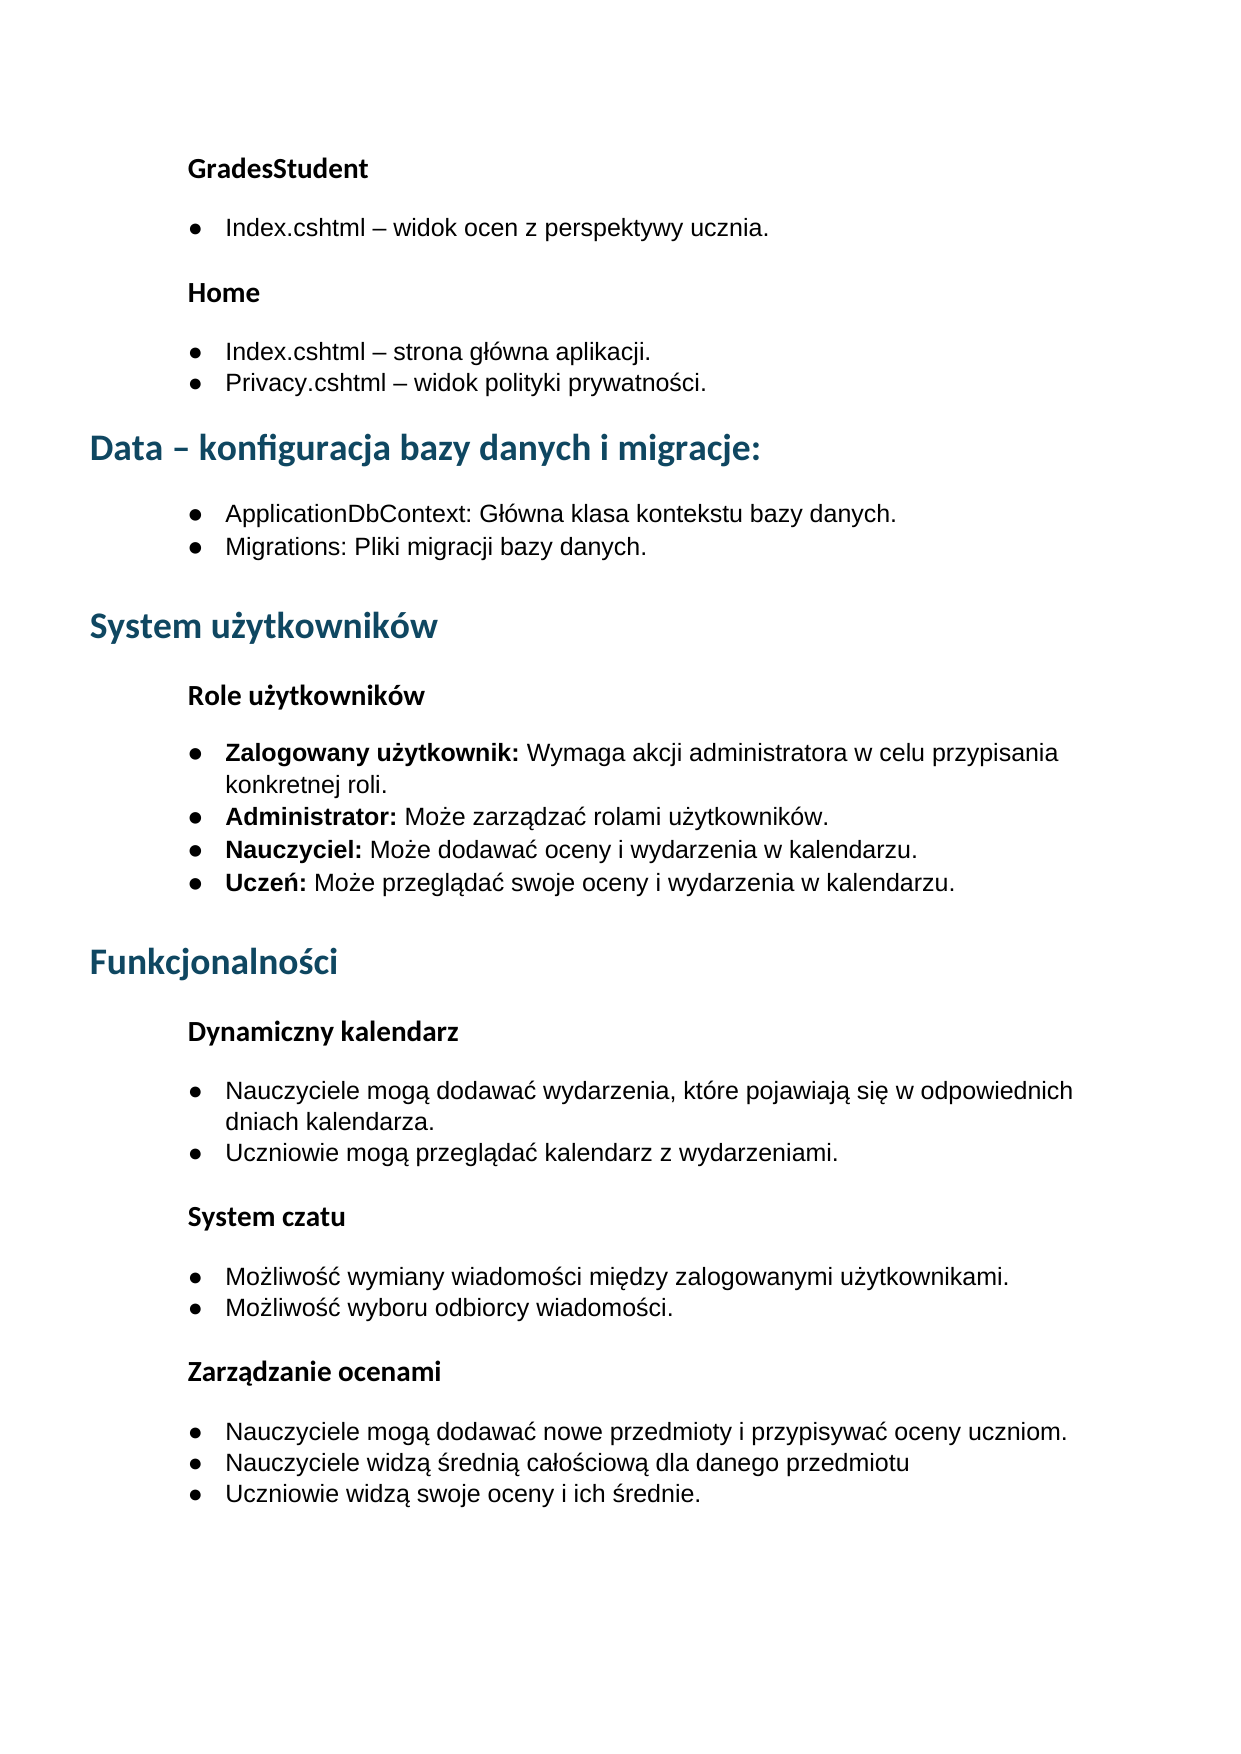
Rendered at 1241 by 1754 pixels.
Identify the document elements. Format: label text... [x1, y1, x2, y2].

list Możliwość wyboru odbiorcy wiadomości. [188, 1293, 1136, 1322]
subtitle System czatu [188, 1198, 1136, 1234]
subtitle Funkcjonalności [89, 938, 1136, 983]
list Nauczyciele mogą dodawać wydarzenia, które pojawiają się w odpowiednich dniach kalendarza. [188, 1076, 1136, 1136]
list Nauczyciele widzą średnią całościową dla danego przedmiotu [188, 1448, 1136, 1476]
subtitle Dynamiczny kalendarz [188, 1013, 1136, 1048]
list Możliwość wymiany wiadomości między zalogowanymi użytkownikami. [188, 1262, 1136, 1291]
list Index.cshtml – widok ocen z perspektywy ucznia. [188, 213, 1136, 242]
subtitle Role użytkowników [188, 677, 1136, 713]
subtitle GradesStudent [188, 150, 1136, 186]
list Index.cshtml – strona główna aplikacji. [188, 337, 1136, 366]
subtitle System użytkowników [89, 602, 1136, 648]
subtitle Data – konfiguracja bazy danych i migracje: [89, 424, 1136, 470]
list Administrator: Może zarządzać rolami użytkowników. [188, 801, 1136, 832]
subtitle Home [188, 274, 1136, 309]
list Zalogowany użytkownik: Wymaga akcji administratora w celu przypisania konkretnej roli. [188, 738, 1136, 799]
list Migrations: Pliki migracji bazy danych. [188, 532, 1136, 562]
list Uczniowie mogą przeglądać kalendarz z wydarzeniami. [188, 1138, 1136, 1167]
list Nauczyciel: Może dodawać oceny i wydarzenia w kalendarzu. [188, 834, 1136, 865]
list Privacy.cshtml – widok polityki prywatności. [188, 368, 1136, 397]
list ApplicationDbContext: Główna klasa kontekstu bazy danych. [188, 499, 1136, 529]
list Uczeń: Może przeglądać swoje oceny i wydarzenia w kalendarzu. [188, 867, 1136, 898]
subtitle Zarządzanie ocenami [188, 1353, 1136, 1389]
list Uczniowie widzą swoje oceny i ich średnie. [188, 1479, 1136, 1507]
list Nauczyciele mogą dodawać nowe przedmioty i przypisywać oceny uczniom. [188, 1417, 1136, 1445]
